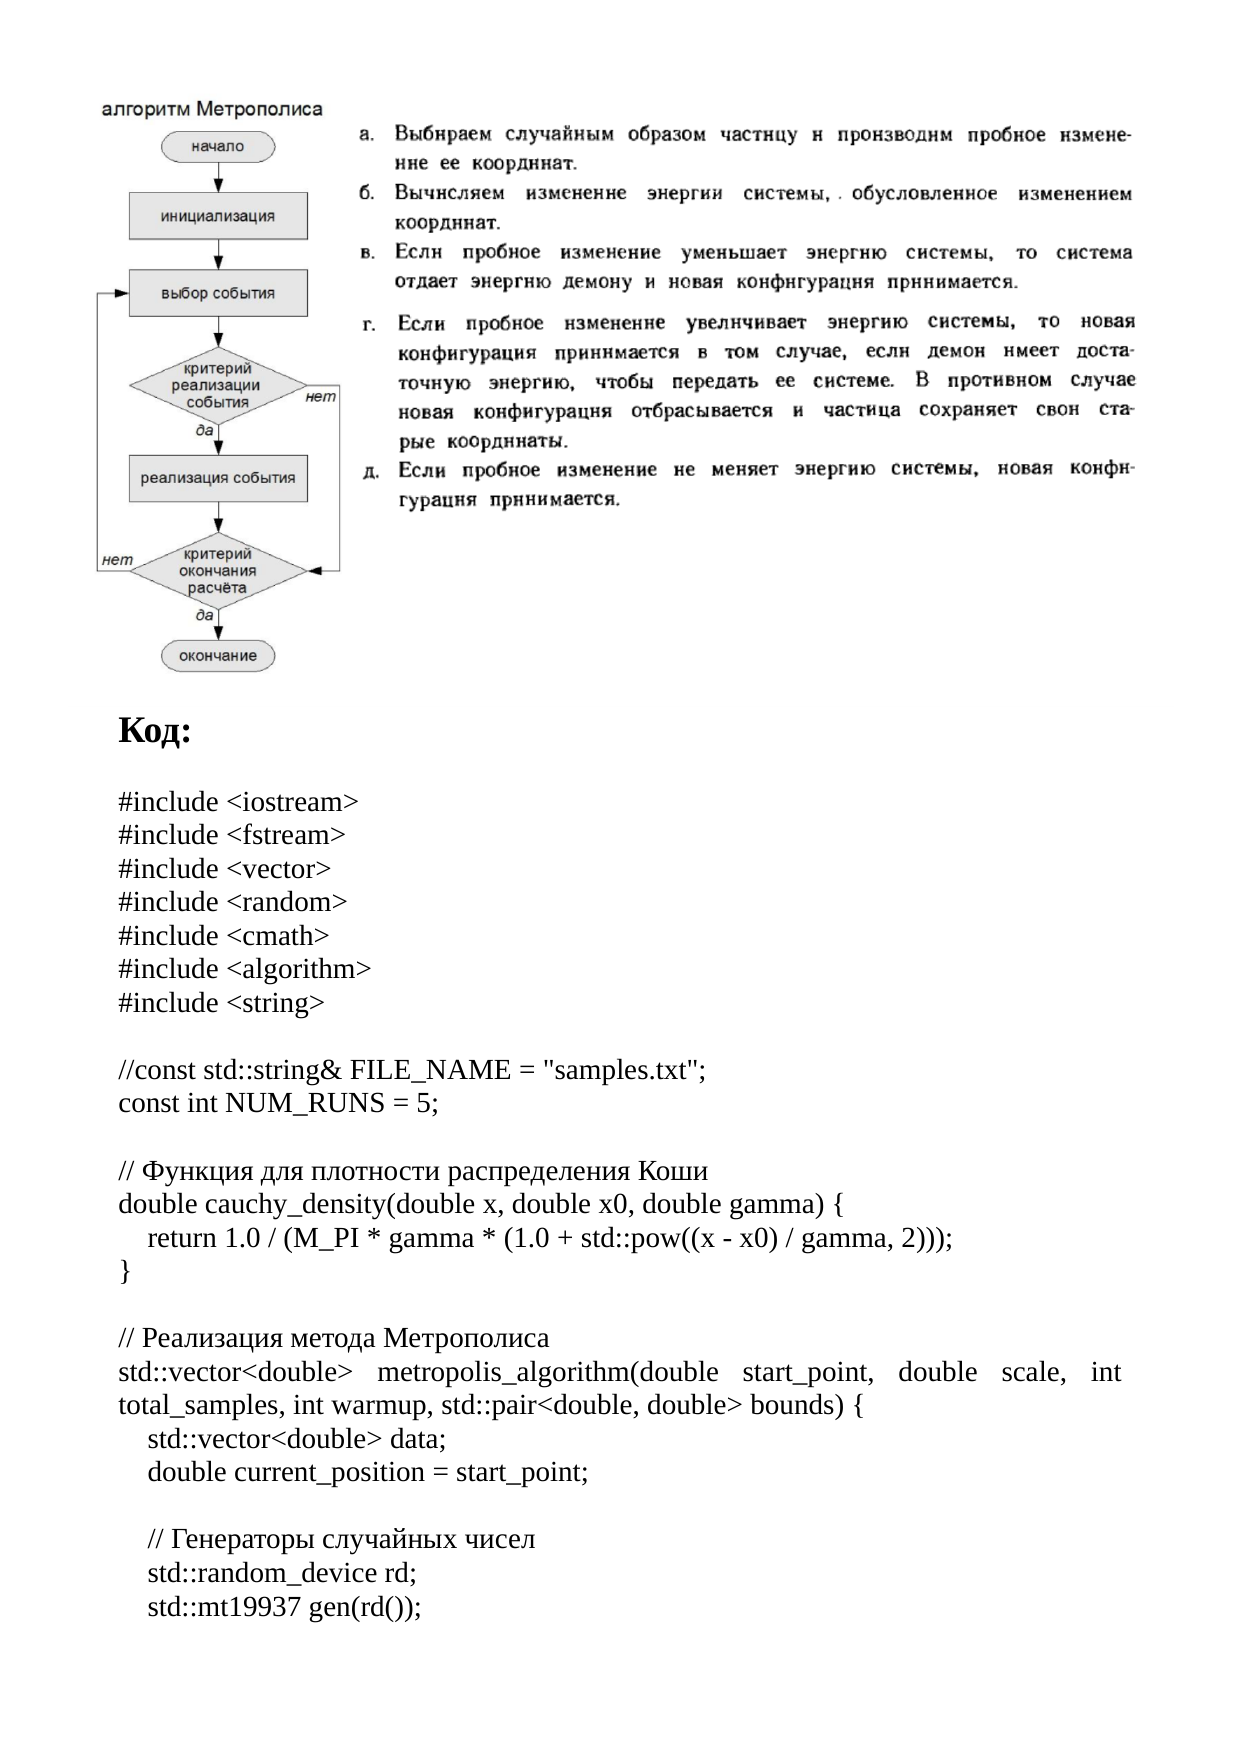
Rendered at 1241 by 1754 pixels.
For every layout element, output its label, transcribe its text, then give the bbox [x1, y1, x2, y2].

text std::random_device rd; [118, 1555, 1122, 1589]
text #include <iostream> [118, 784, 1122, 817]
text return 1.0 / (M_PI * gamma * (1.0 + std::pow((x - x0) / gamma, 2))); [118, 1220, 1122, 1253]
text #include <random> [118, 884, 1122, 918]
text #include <cmath> [118, 918, 1122, 951]
text #include <algorithm> [118, 951, 1122, 985]
text // Функция для плотности распределения Коши [118, 1153, 1122, 1186]
picture [59, 76, 1182, 707]
text #include <vector> [118, 851, 1122, 884]
text //const std::string& FILE_NAME = "samples.txt"; [118, 1052, 1122, 1086]
text std::mt19937 gen(rd()); [118, 1589, 1122, 1622]
text double cauchy_density(double x, double x0, double gamma) { [118, 1186, 1122, 1220]
text const int NUM_RUNS = 5; [118, 1086, 1122, 1119]
text double current_position = start_point; [118, 1454, 1122, 1488]
text #include <string> [118, 985, 1122, 1018]
text std::vector<double> data; [118, 1421, 1122, 1454]
text // Реализация метода Метрополиса [118, 1320, 1122, 1354]
text } [118, 1253, 1122, 1287]
text #include <fstream> [118, 817, 1122, 851]
text std::vector<double> metropolis_algorithm(double start_point, double scale, int total_samples, int warmup, std::pair<double, double> bounds) { [118, 1354, 1122, 1421]
text Код: [118, 707, 1122, 750]
text // Генераторы случайных чисел [118, 1522, 1122, 1555]
